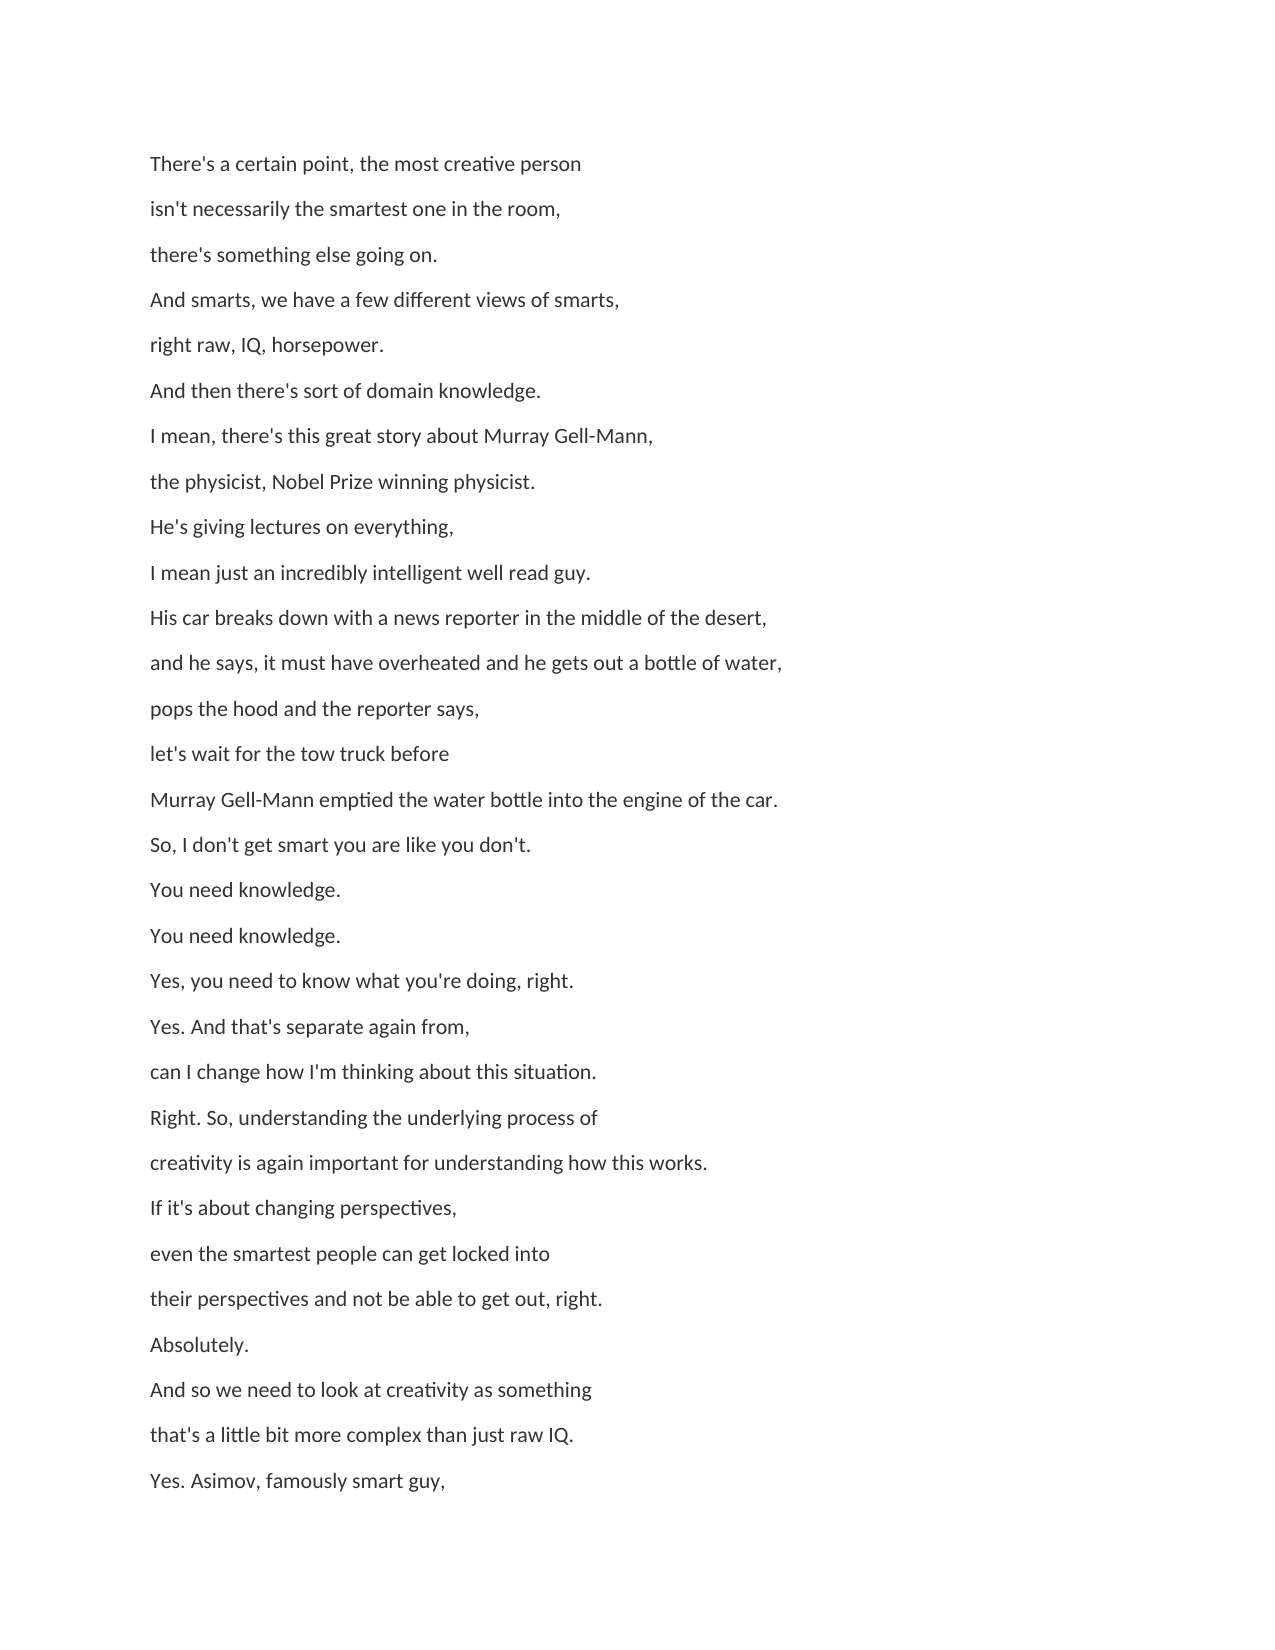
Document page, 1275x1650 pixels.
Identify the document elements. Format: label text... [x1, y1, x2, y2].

text Absolutely. [150, 1331, 1125, 1357]
text And so we need to look at creativity as something [150, 1376, 1125, 1403]
text Yes. And that's separate again from, [150, 1013, 1125, 1039]
text You need knowledge. [150, 922, 1125, 949]
text His car breaks down with a news reporter in the middle of the desert, [150, 604, 1125, 631]
text even the smartest people can get locked into [150, 1240, 1125, 1267]
text You need knowledge. [150, 877, 1125, 903]
text there's something else going on. [150, 241, 1125, 267]
text So, I don't get smart you are like you don't. [150, 831, 1125, 858]
text creativity is again important for understanding how this works. [150, 1149, 1125, 1176]
text I mean just an incredibly intelligent well read guy. [150, 559, 1125, 585]
text Yes, you need to know what you're doing, right. [150, 967, 1125, 994]
text and he says, it must have overheated and he gets out a bottle of water, [150, 649, 1125, 676]
text isn't necessarily the smartest one in the room, [150, 195, 1125, 222]
text pops the hood and the reporter says, [150, 695, 1125, 722]
text that's a little bit more complex than just raw IQ. [150, 1422, 1125, 1448]
text He's giving lectures on everything, [150, 513, 1125, 540]
text And then there's sort of domain knowledge. [150, 377, 1125, 404]
text And smarts, we have a few different views of smarts, [150, 286, 1125, 313]
text If it's about changing perspectives, [150, 1194, 1125, 1221]
text There's a certain point, the most creative person [150, 150, 1125, 177]
text I mean, there's this great story about Murray Gell-Mann, [150, 422, 1125, 449]
text right raw, IQ, horsepower. [150, 332, 1125, 358]
text the physicist, Nobel Prize winning physicist. [150, 468, 1125, 494]
text Right. So, understanding the underlying process of [150, 1104, 1125, 1130]
text let's wait for the tow truck before [150, 740, 1125, 767]
text can I change how I'm thinking about this situation. [150, 1058, 1125, 1085]
text Murray Gell-Mann emptied the water bottle into the engine of the car. [150, 786, 1125, 812]
text Yes. Asimov, famously smart guy, [150, 1467, 1125, 1494]
text their perspectives and not be able to get out, right. [150, 1285, 1125, 1312]
